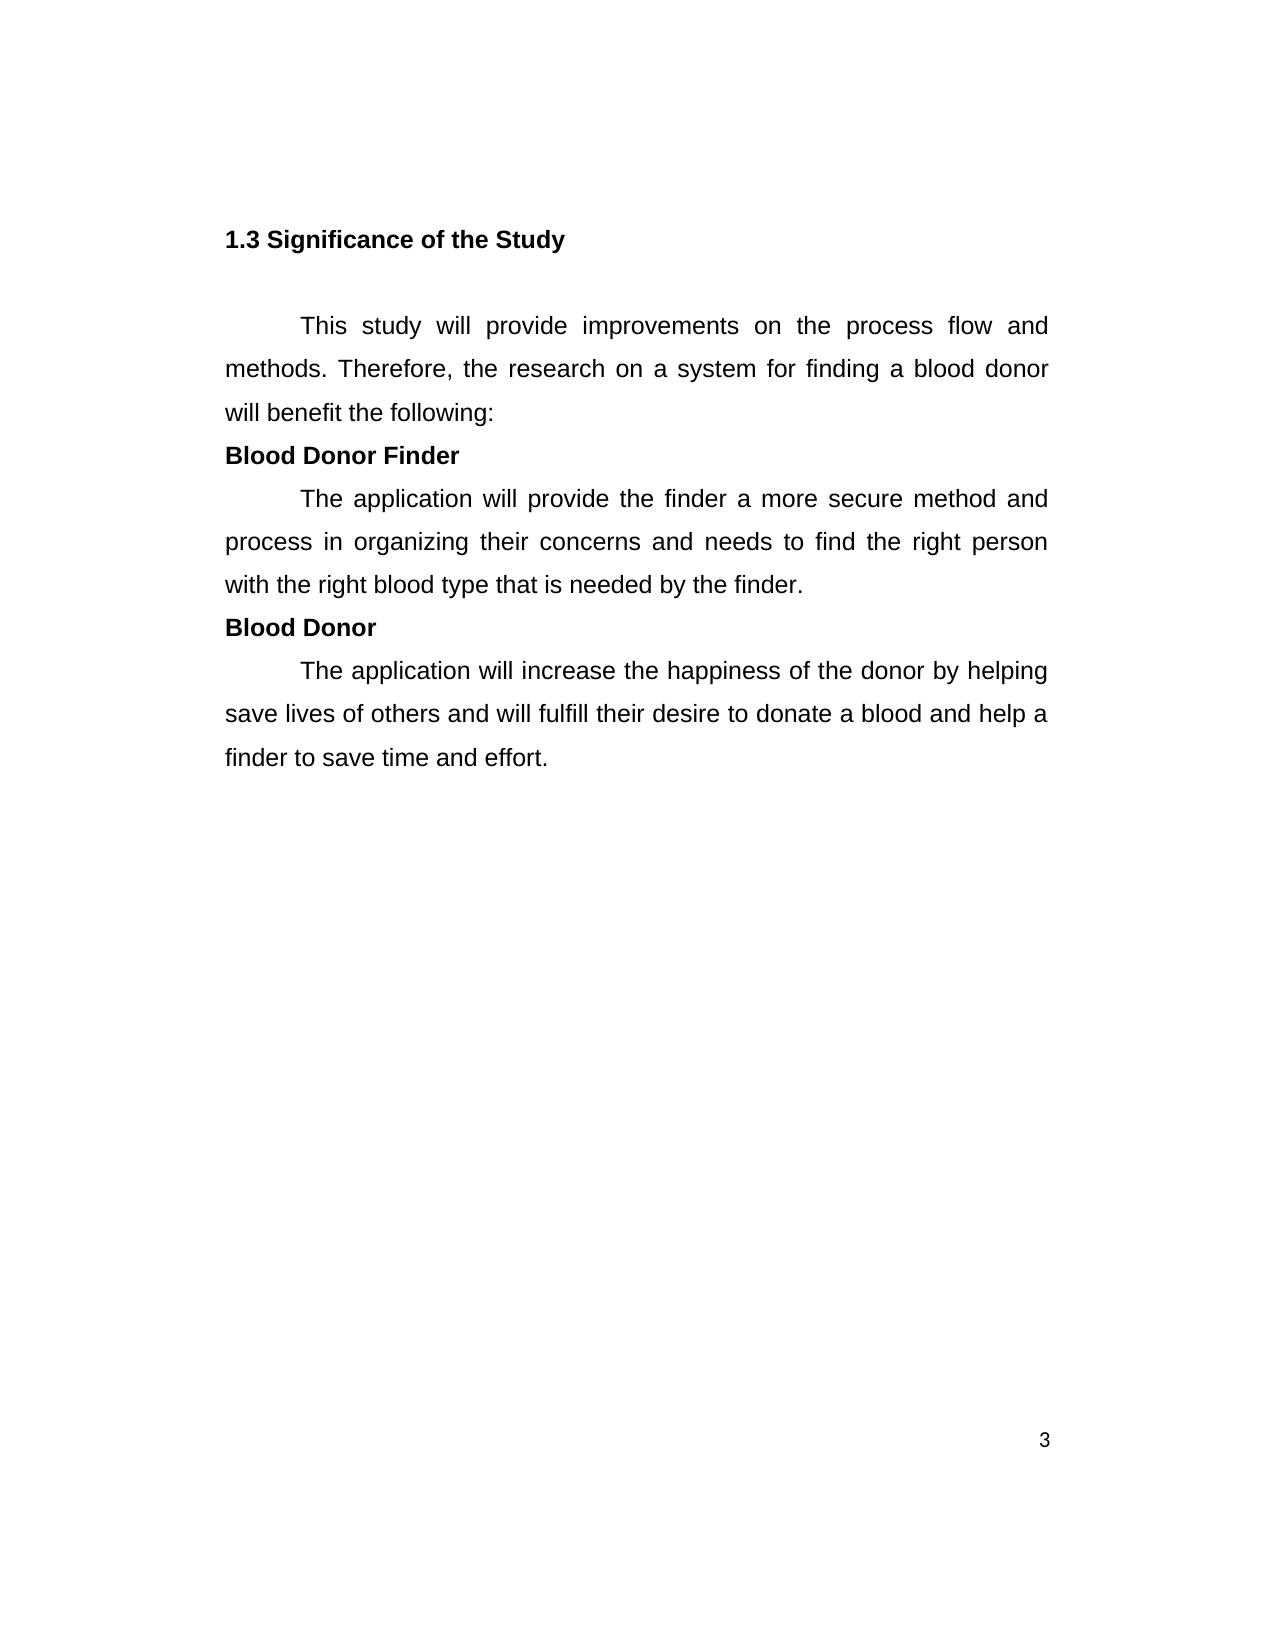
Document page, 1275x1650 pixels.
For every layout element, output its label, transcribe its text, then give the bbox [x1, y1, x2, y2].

subtitle 1.3 Significance of the Study [225, 225, 1050, 254]
text Blood Donor Finder [225, 441, 1050, 469]
text This study will provide improvements on the process flow and methods. Therefore, the research on a system for finding a blood donor will benefit the following: [225, 311, 1050, 426]
text The application will provide the finder a more secure method and process in organizing their concerns and needs to find the right person with the right blood type that is needed by the finder. [225, 484, 1050, 599]
text Blood Donor [225, 613, 1050, 642]
text The application will increase the happiness of the donor by helping save lives of others and will fulfill their desire to donate a blood and help a finder to save time and effort. [225, 656, 1050, 771]
